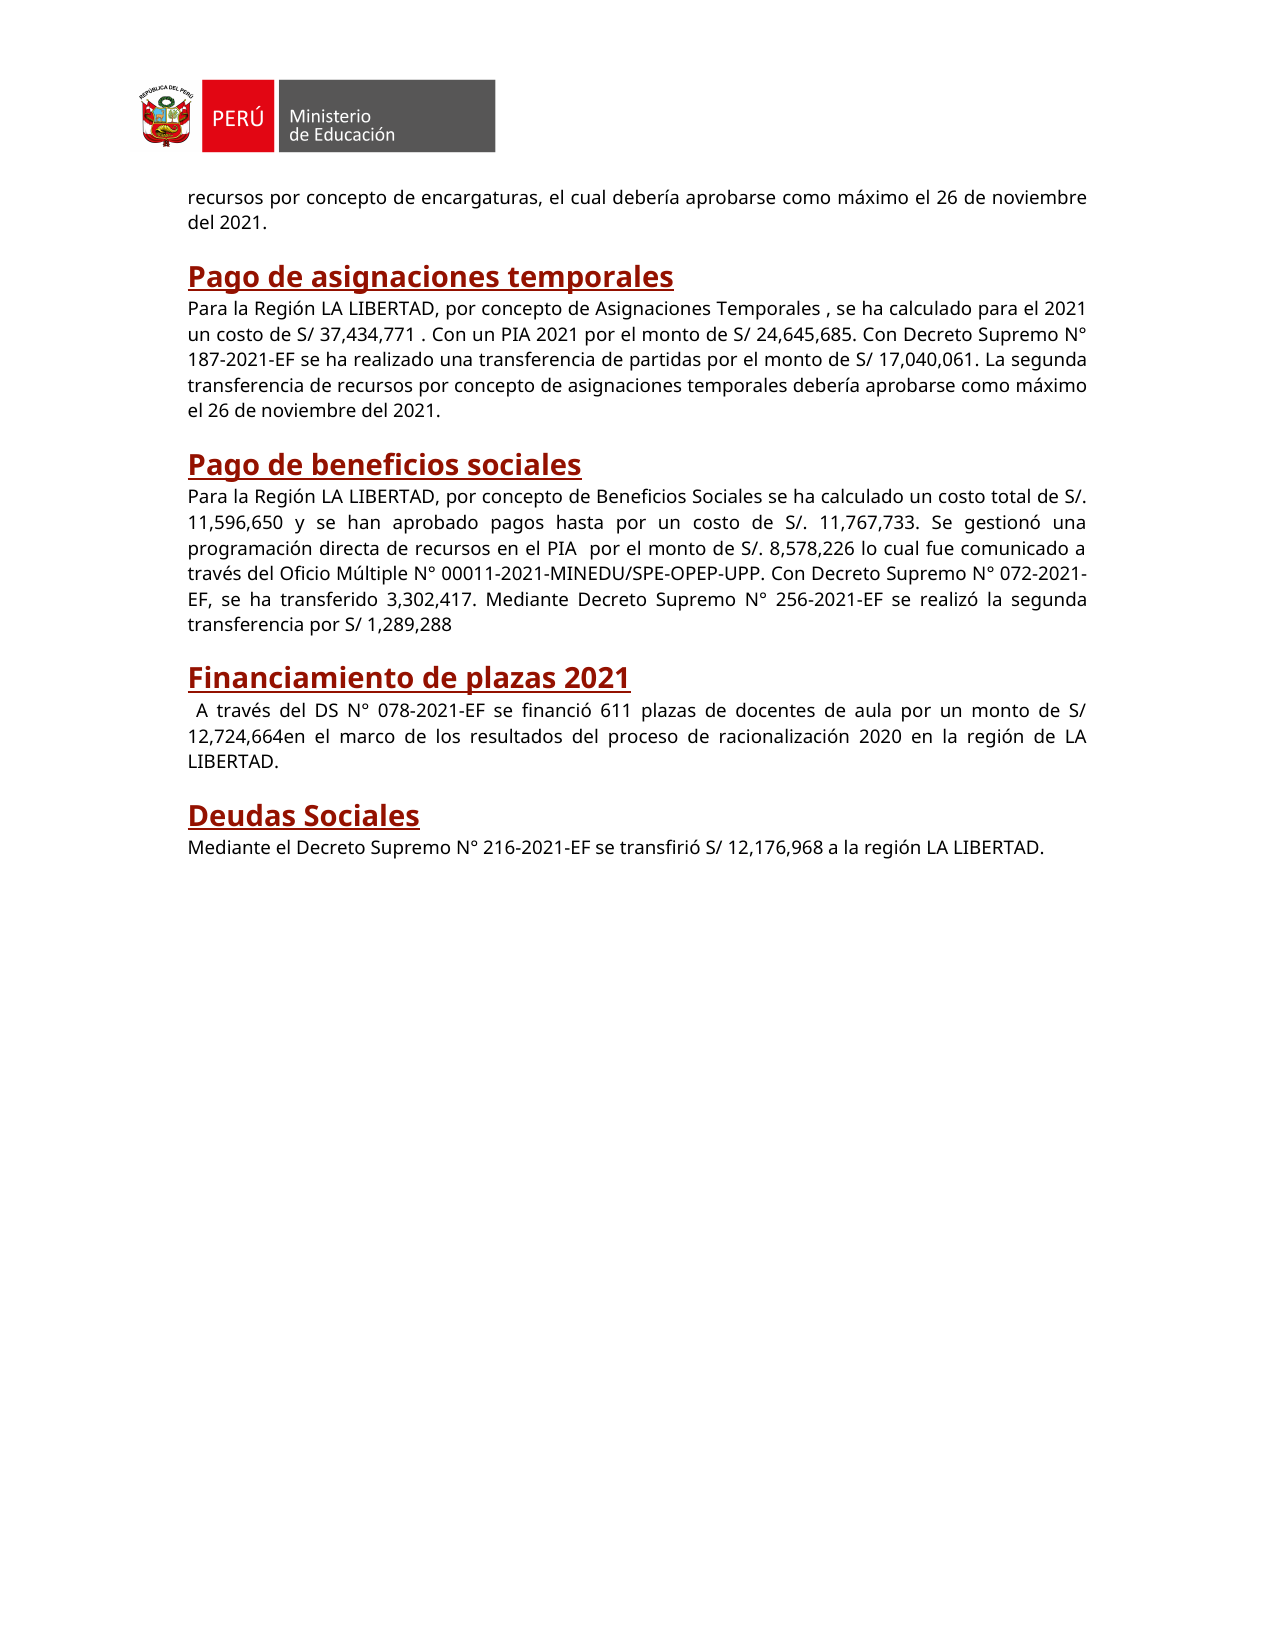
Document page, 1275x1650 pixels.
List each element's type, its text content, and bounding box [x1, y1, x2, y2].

subtitle Para la Región LA LIBERTAD, por concepto de Asignaciones Temporales , se ha calculado para el 2021 un costo de S/ 37,434,771 . Con un PIA 2021 por el monto de S/ 24,645,685. Con Decreto Supremo N° 187-2021-EF se ha realizado una transferencia de partidas por el monto de S/ 17,040,061. La segunda transferencia de recursos por concepto de asignaciones temporales debería aprobarse como máximo el 26 de noviembre del 2021. [187, 296, 1088, 423]
picture [128, 75, 502, 156]
subtitle Deudas Sociales [187, 795, 1087, 834]
subtitle A través del DS N° 078-2021-EF se financió 611 plazas de docentes de aula por un monto de S/ 12,724,664en el marco de los resultados del proceso de racionalización 2020 en la región de LA LIBERTAD. [187, 697, 1088, 774]
subtitle Financiamiento de plazas 2021 [187, 658, 1087, 697]
subtitle Pago de asignaciones temporales [187, 256, 1087, 296]
subtitle Mediante el Decreto Supremo N° 216-2021-EF se transfirió S/ 12,176,968 a la región LA LIBERTAD. [187, 834, 1088, 860]
subtitle Pago de beneficios sociales [187, 444, 1087, 484]
subtitle Para la Región LA LIBERTAD, por concepto de Beneficios Sociales se ha calculado un costo total de S/. 11,596,650 y se han aprobado pagos hasta por un costo de S/. 11,767,733. Se gestionó una programación directa de recursos en el PIA por el monto de S/. 8,578,226 lo cual fue comunicado a través del Oficio Múltiple N° 00011-2021-MINEDU/SPE-OPEP-UPP. Con Decreto Supremo N° 072-2021-EF, se ha transferido 3,302,417. Mediante Decreto Supremo N° 256-2021-EF se realizó la segunda transferencia por S/ 1,289,288 [187, 484, 1088, 637]
